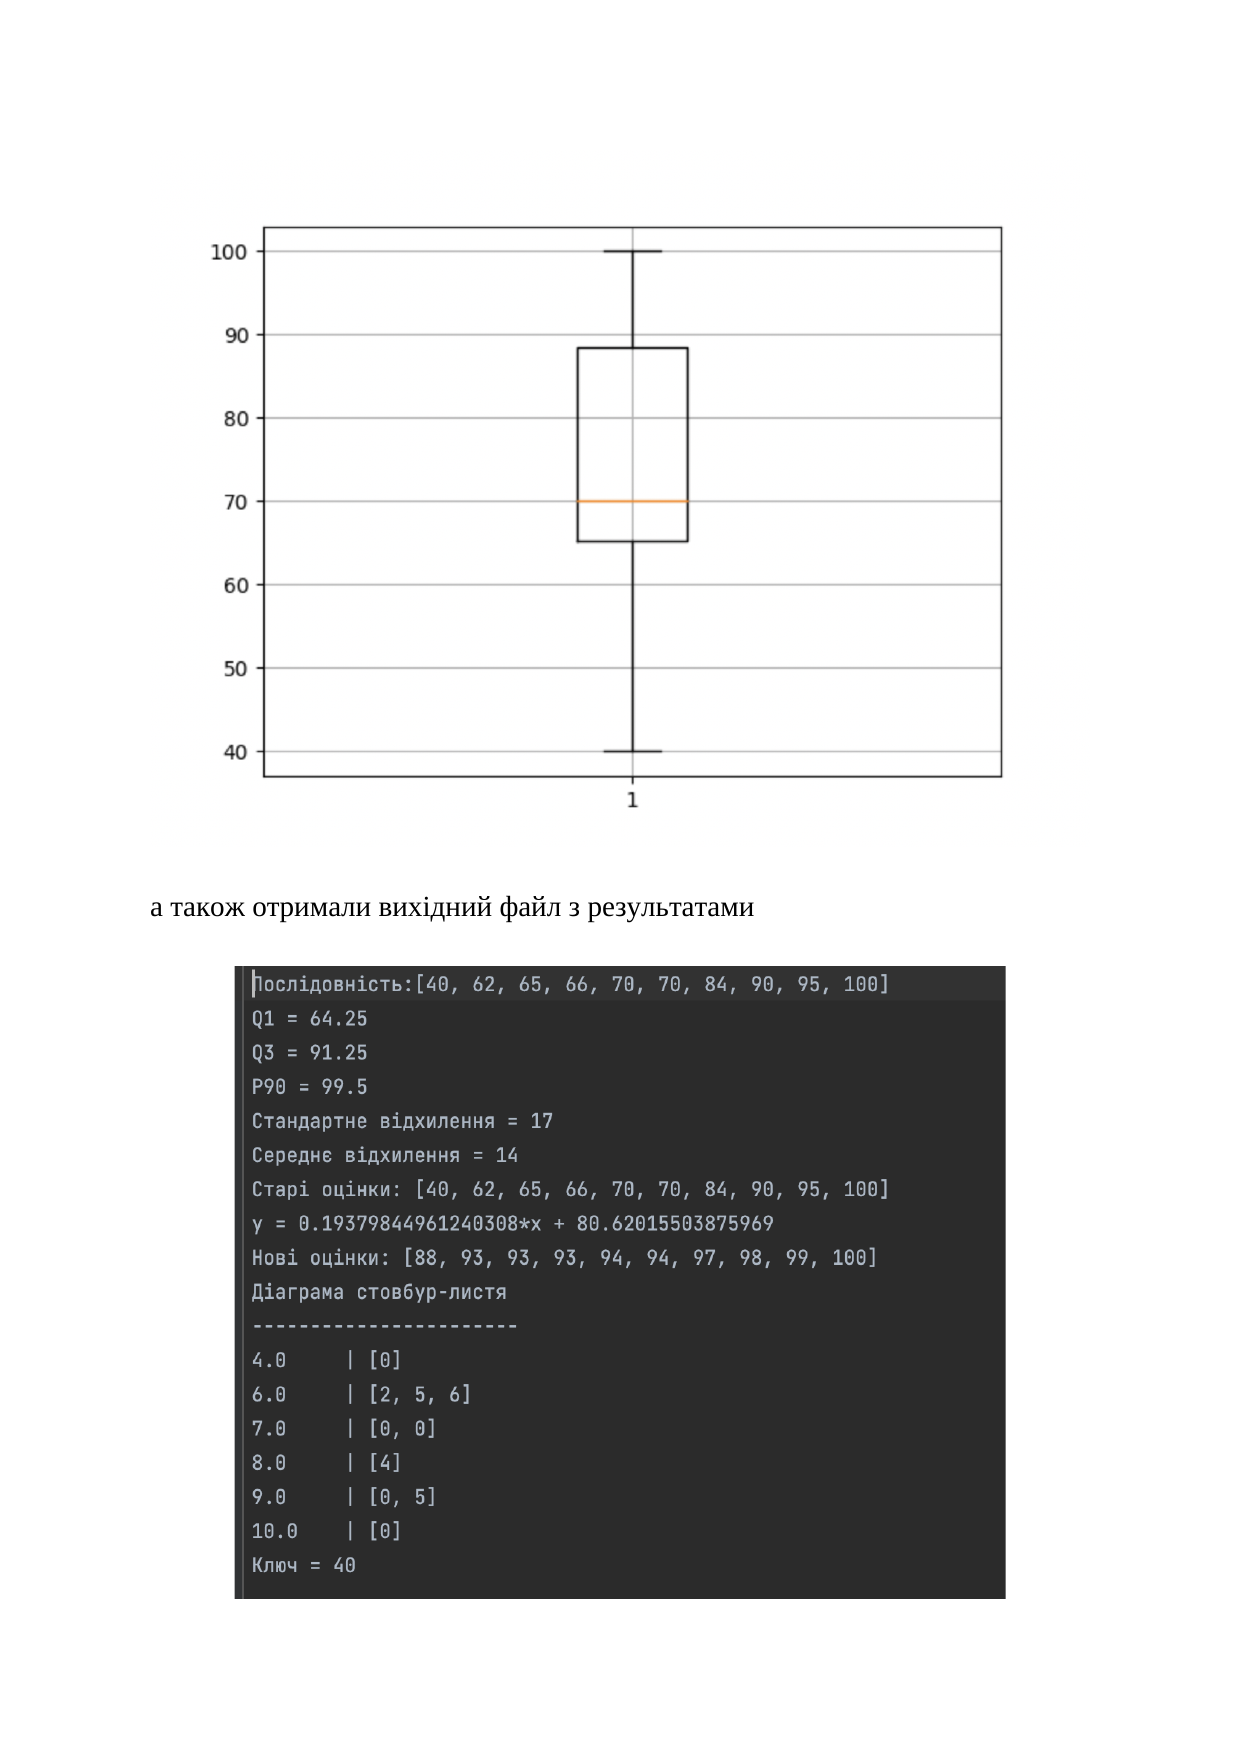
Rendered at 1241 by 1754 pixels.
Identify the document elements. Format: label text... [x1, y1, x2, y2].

text а також отримали вихідний файл з результатами [150, 889, 1090, 923]
picture [234, 966, 1006, 1599]
picture [150, 150, 1091, 847]
